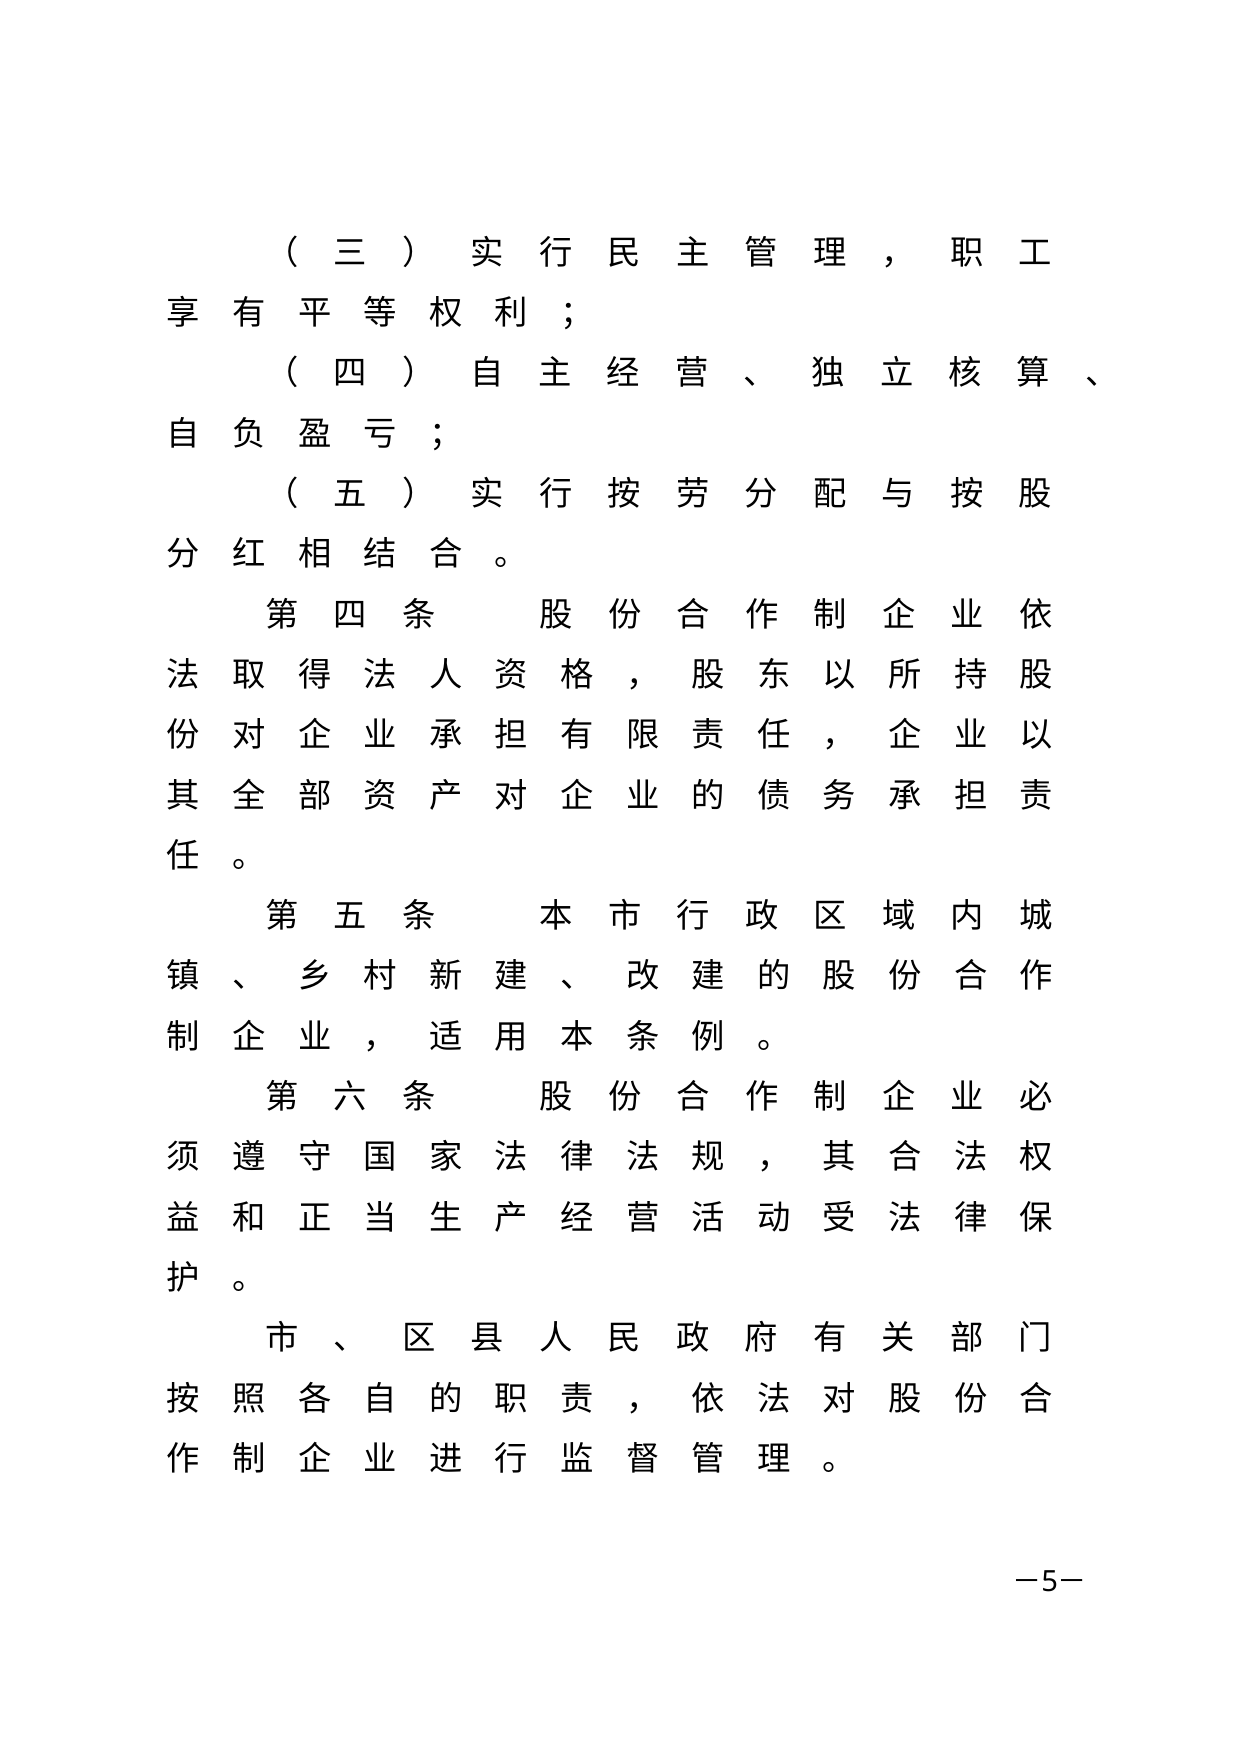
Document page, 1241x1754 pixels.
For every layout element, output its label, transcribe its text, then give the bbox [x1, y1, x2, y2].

text （四）自主经营、独立核算、自负盈亏； [167, 340, 1085, 461]
text （五）实行按劳分配与按股分红相结合。 [167, 461, 1085, 581]
text 第四条 股份合作制企业依法取得法人资格，股东以所持股份对企业承担有限责任，企业以其全部资产对企业的债务承担责任。 [167, 581, 1085, 883]
text 第六条 股份合作制企业必须遵守国家法律法规，其合法权益和正当生产经营活动受法律保护。 [167, 1064, 1085, 1305]
text 市、区县人民政府有关部门按照各自的职责，依法对股份合作制企业进行监督管理。 [167, 1305, 1085, 1486]
text （三）实行民主管理，职工享有平等权利； [167, 219, 1085, 340]
text 第五条 本市行政区域内城镇、乡村新建、改建的股份合作制企业，适用本条例。 [167, 883, 1085, 1064]
